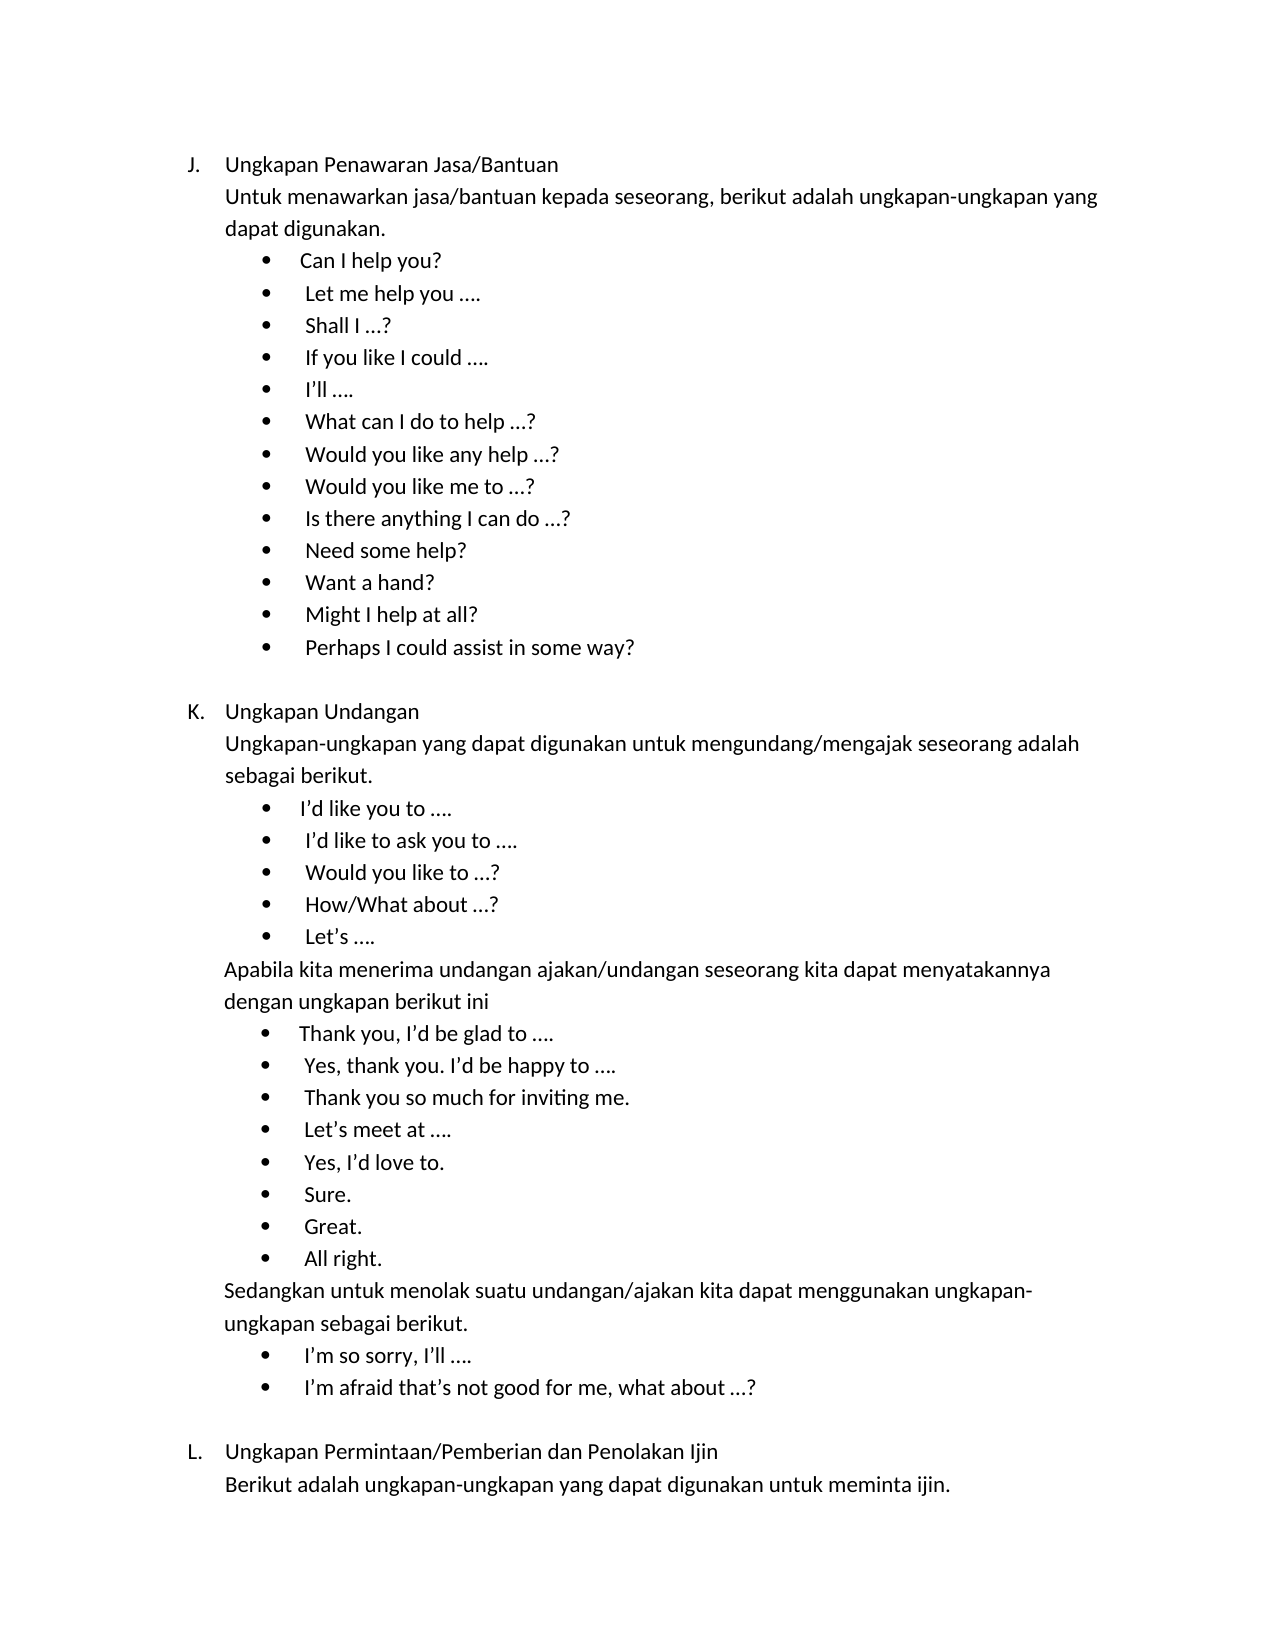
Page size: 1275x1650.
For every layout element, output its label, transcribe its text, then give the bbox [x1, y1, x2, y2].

list I’m so sorry, I’ll …. [261, 1341, 1125, 1369]
list Would you like to …? [262, 858, 1125, 886]
list Ungkapan-ungkapan yang dapat digunakan untuk mengundang/mengajak seseorang adalah sebagai berikut. [225, 729, 1125, 789]
list I’m afraid that’s not good for me, what about …? [261, 1373, 1125, 1401]
list I’d like to ask you to …. [262, 826, 1125, 854]
list Ungkapan Undangan [187, 697, 1125, 725]
list Apabila kita menerima undangan ajakan/undangan seseorang kita dapat menyatakannya dengan ungkapan berikut ini [224, 955, 1125, 1015]
list All right. [261, 1244, 1125, 1272]
list Great. [261, 1212, 1125, 1240]
list If you like I could …. [262, 343, 1125, 371]
list Would you like any help …? [262, 440, 1125, 468]
list Sure. [261, 1180, 1125, 1208]
list I’d like you to …. [262, 794, 1125, 822]
list Can I help you? [262, 247, 1125, 274]
list Let me help you …. [262, 279, 1125, 307]
list Perhaps I could assist in some way? [262, 633, 1125, 661]
list Need some help? [262, 536, 1125, 564]
list Shall I …? [262, 311, 1125, 339]
list Ungkapan Penawaran Jasa/Bantuan [187, 150, 1125, 178]
list Yes, I’d love to. [261, 1148, 1125, 1176]
list Berikut adalah ungkapan-ungkapan yang dapat digunakan untuk meminta ijin. [225, 1470, 1125, 1498]
list How/What about …? [262, 890, 1125, 918]
list Might I help at all? [262, 601, 1125, 629]
list Let’s meet at …. [261, 1116, 1125, 1144]
list I’ll …. [262, 375, 1125, 403]
list Want a hand? [262, 568, 1125, 596]
list Thank you so much for inviting me. [261, 1083, 1125, 1111]
list Yes, thank you. I’d be happy to …. [261, 1051, 1125, 1079]
list Ungkapan Permintaan/Pemberian dan Penolakan Ijin [187, 1437, 1125, 1466]
list What can I do to help …? [262, 407, 1125, 436]
list Let’s …. [262, 922, 1125, 951]
list Would you like me to …? [262, 472, 1125, 500]
list Untuk menawarkan jasa/bantuan kepada seseorang, berikut adalah ungkapan-ungkapan yang dapat digunakan. [225, 182, 1125, 242]
list Sedangkan untuk menolak suatu undangan/ajakan kita dapat menggunakan ungkapan-ungkapan sebagai berikut. [224, 1277, 1125, 1337]
list Thank you, I’d be glad to …. [261, 1019, 1125, 1047]
list Is there anything I can do …? [262, 504, 1125, 532]
